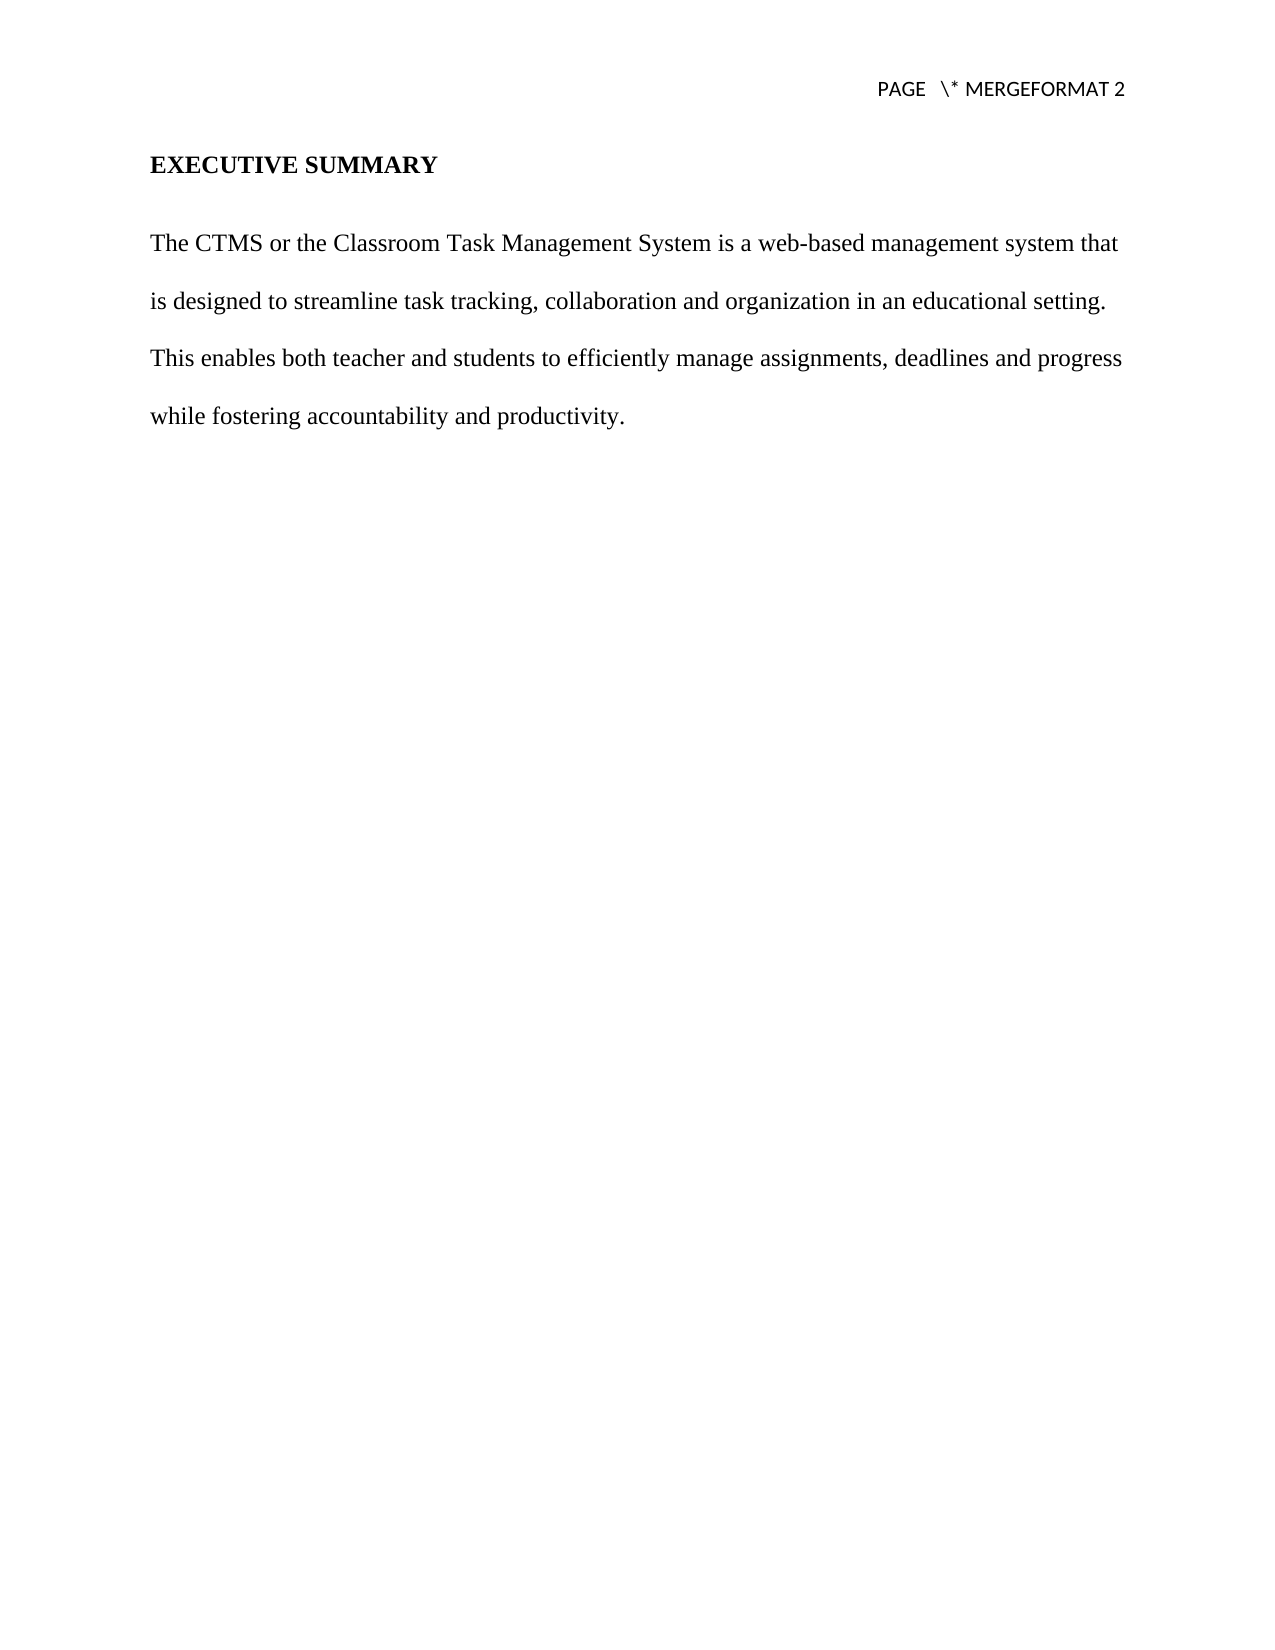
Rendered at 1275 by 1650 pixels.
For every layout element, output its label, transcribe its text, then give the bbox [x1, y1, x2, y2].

text The CTMS or the Classroom Task Management System is a web-based management system that is designed to streamline task tracking, collaboration and organization in an educational setting. This enables both teacher and students to efficiently manage assignments, deadlines and progress while fostering accountability and productivity. [150, 228, 1125, 429]
text EXECUTIVE SUMMARY [150, 150, 1125, 179]
